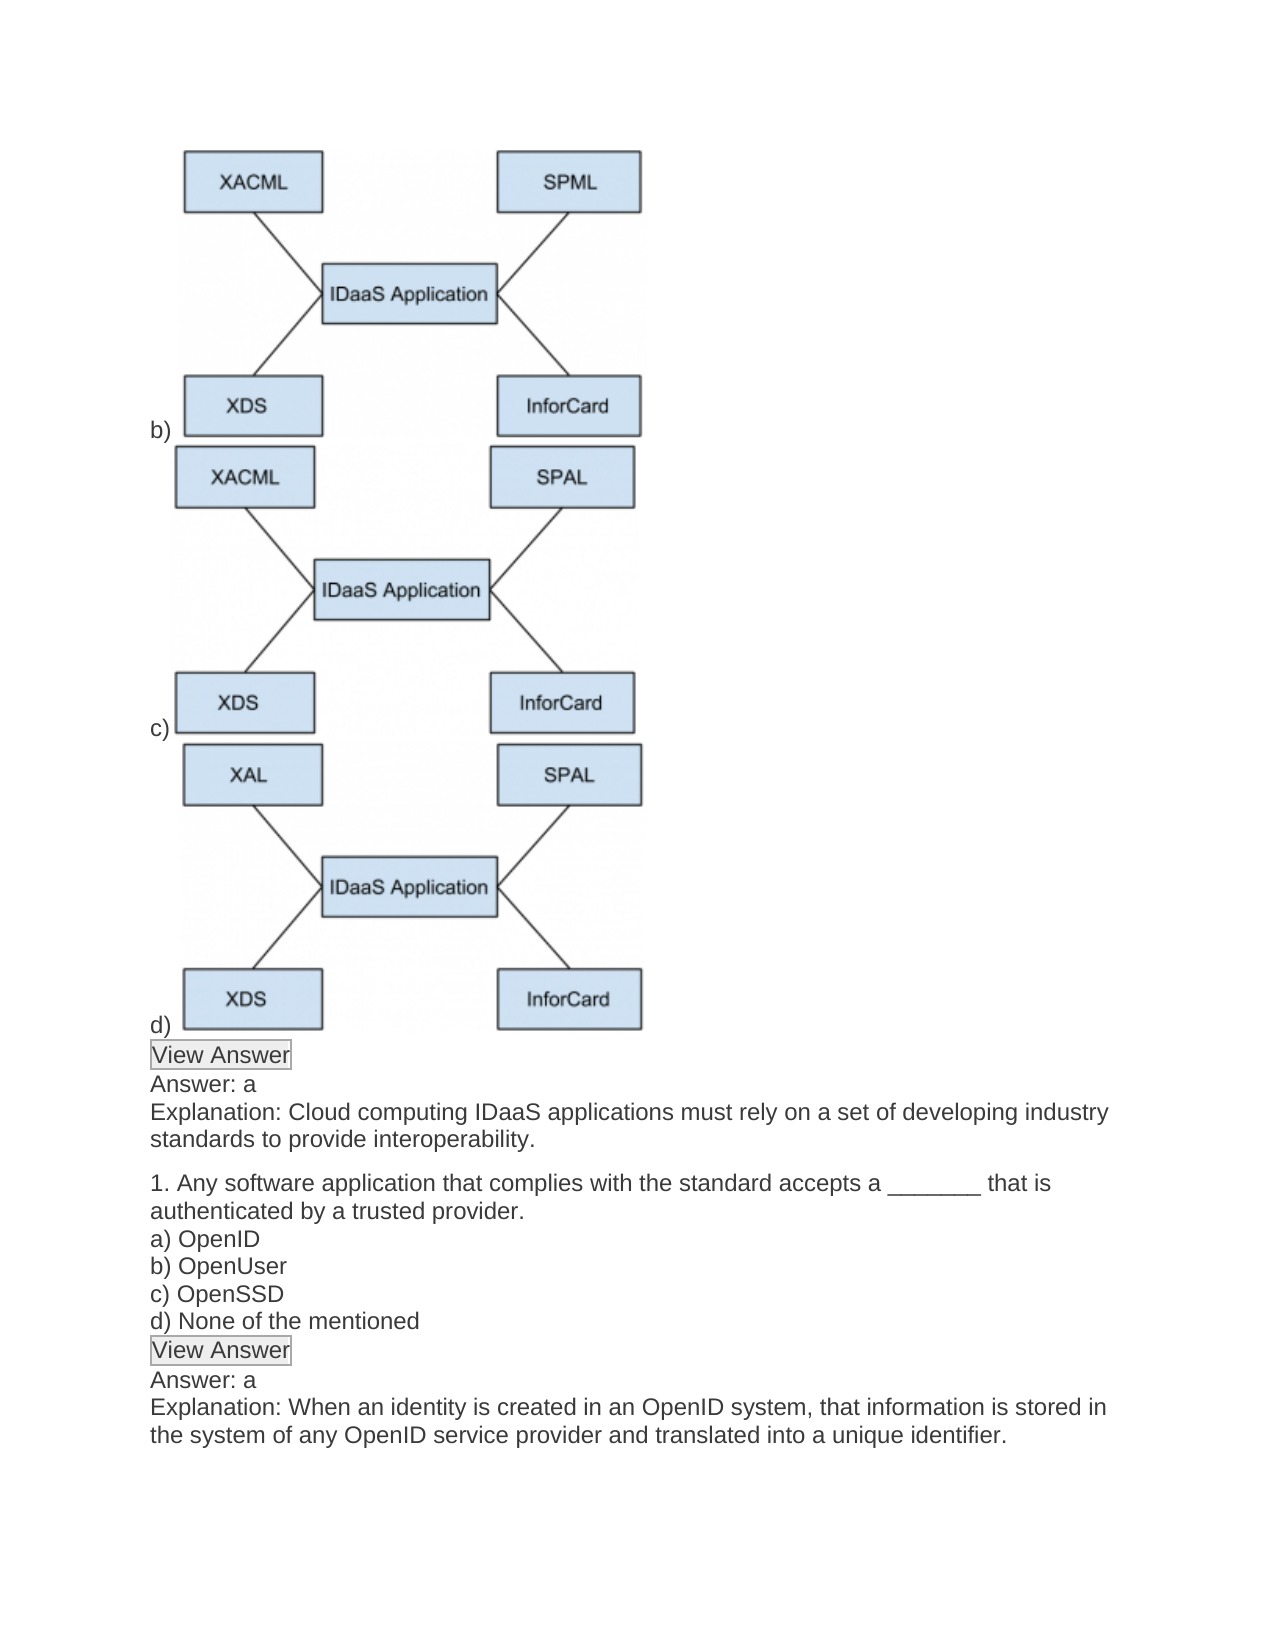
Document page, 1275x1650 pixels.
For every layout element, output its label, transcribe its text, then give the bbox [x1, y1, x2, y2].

picture [178, 150, 647, 439]
text Answer: a Explanation: When an identity is created in an OpenID system, that information is stored in the system of any OpenID service provider and translated into a unique identifier. [150, 1366, 1125, 1448]
text 1. Any software application that complies with the standard accepts a _______ that is authenticated by a trusted provider. a) OpenID b) OpenUser c) OpenSSD d) None of the mentioned View Answer [150, 1169, 1125, 1366]
picture [178, 741, 647, 1034]
text Answer: a Explanation: Cloud computing IDaaS applications must rely on a set of developing industry standards to provide interoperability. [150, 1070, 1125, 1153]
picture [170, 443, 639, 737]
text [150, 150, 1125, 1070]
